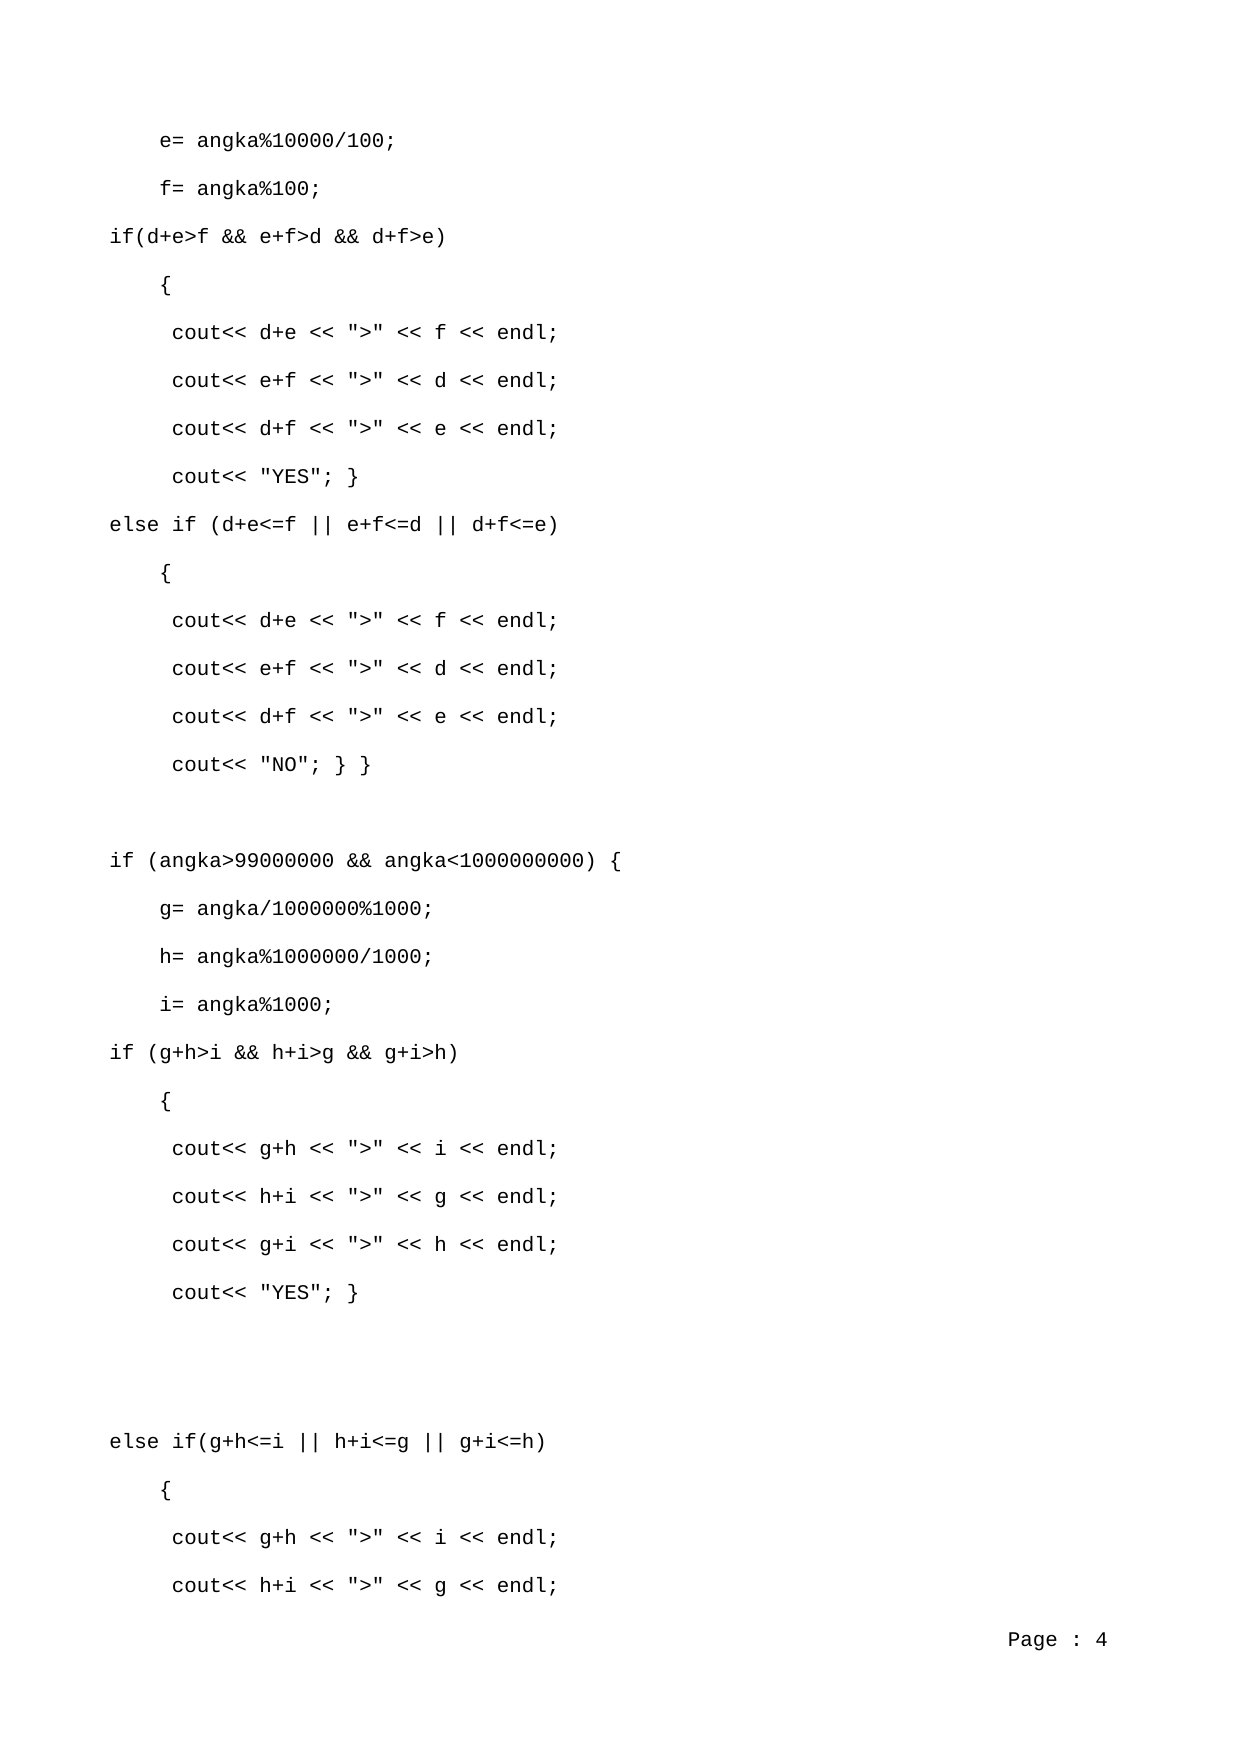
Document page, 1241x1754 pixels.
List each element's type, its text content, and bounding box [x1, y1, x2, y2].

text { [59, 1479, 1181, 1503]
text cout<< d+f << ">" << e << endl; [59, 706, 1181, 730]
text g= angka/1000000%1000; [59, 898, 1181, 922]
text if (g+h>i && h+i>g && g+i>h) [59, 1042, 1181, 1066]
text cout<< h+i << ">" << g << endl; [59, 1575, 1181, 1599]
text cout<< g+i << ">" << h << endl; [59, 1234, 1181, 1258]
text else if(g+h<=i || h+i<=g || g+i<=h) [59, 1431, 1181, 1455]
text { [59, 1090, 1181, 1114]
text cout<< "YES"; } [59, 1282, 1181, 1306]
text { [59, 274, 1181, 297]
text else if (d+e<=f || e+f<=d || d+f<=e) [59, 514, 1181, 538]
text cout<< e+f << ">" << d << endl; [59, 370, 1181, 393]
text cout<< h+i << ">" << g << endl; [59, 1186, 1181, 1210]
text if(d+e>f && e+f>d && d+f>e) [59, 226, 1181, 249]
text cout<< d+f << ">" << e << endl; [59, 418, 1181, 442]
text e= angka%10000/100; [59, 130, 1181, 153]
text cout<< "NO"; } } [59, 754, 1181, 778]
text i= angka%1000; [59, 994, 1181, 1018]
text { [59, 562, 1181, 586]
text if (angka>99000000 && angka<1000000000) { [59, 850, 1181, 874]
text cout<< "YES"; } [59, 466, 1181, 489]
text cout<< d+e << ">" << f << endl; [59, 610, 1181, 634]
text f= angka%100; [59, 178, 1181, 201]
text cout<< e+f << ">" << d << endl; [59, 658, 1181, 682]
text cout<< g+h << ">" << i << endl; [59, 1527, 1181, 1551]
text cout<< g+h << ">" << i << endl; [59, 1138, 1181, 1162]
text h= angka%1000000/1000; [59, 946, 1181, 970]
text cout<< d+e << ">" << f << endl; [59, 322, 1181, 346]
